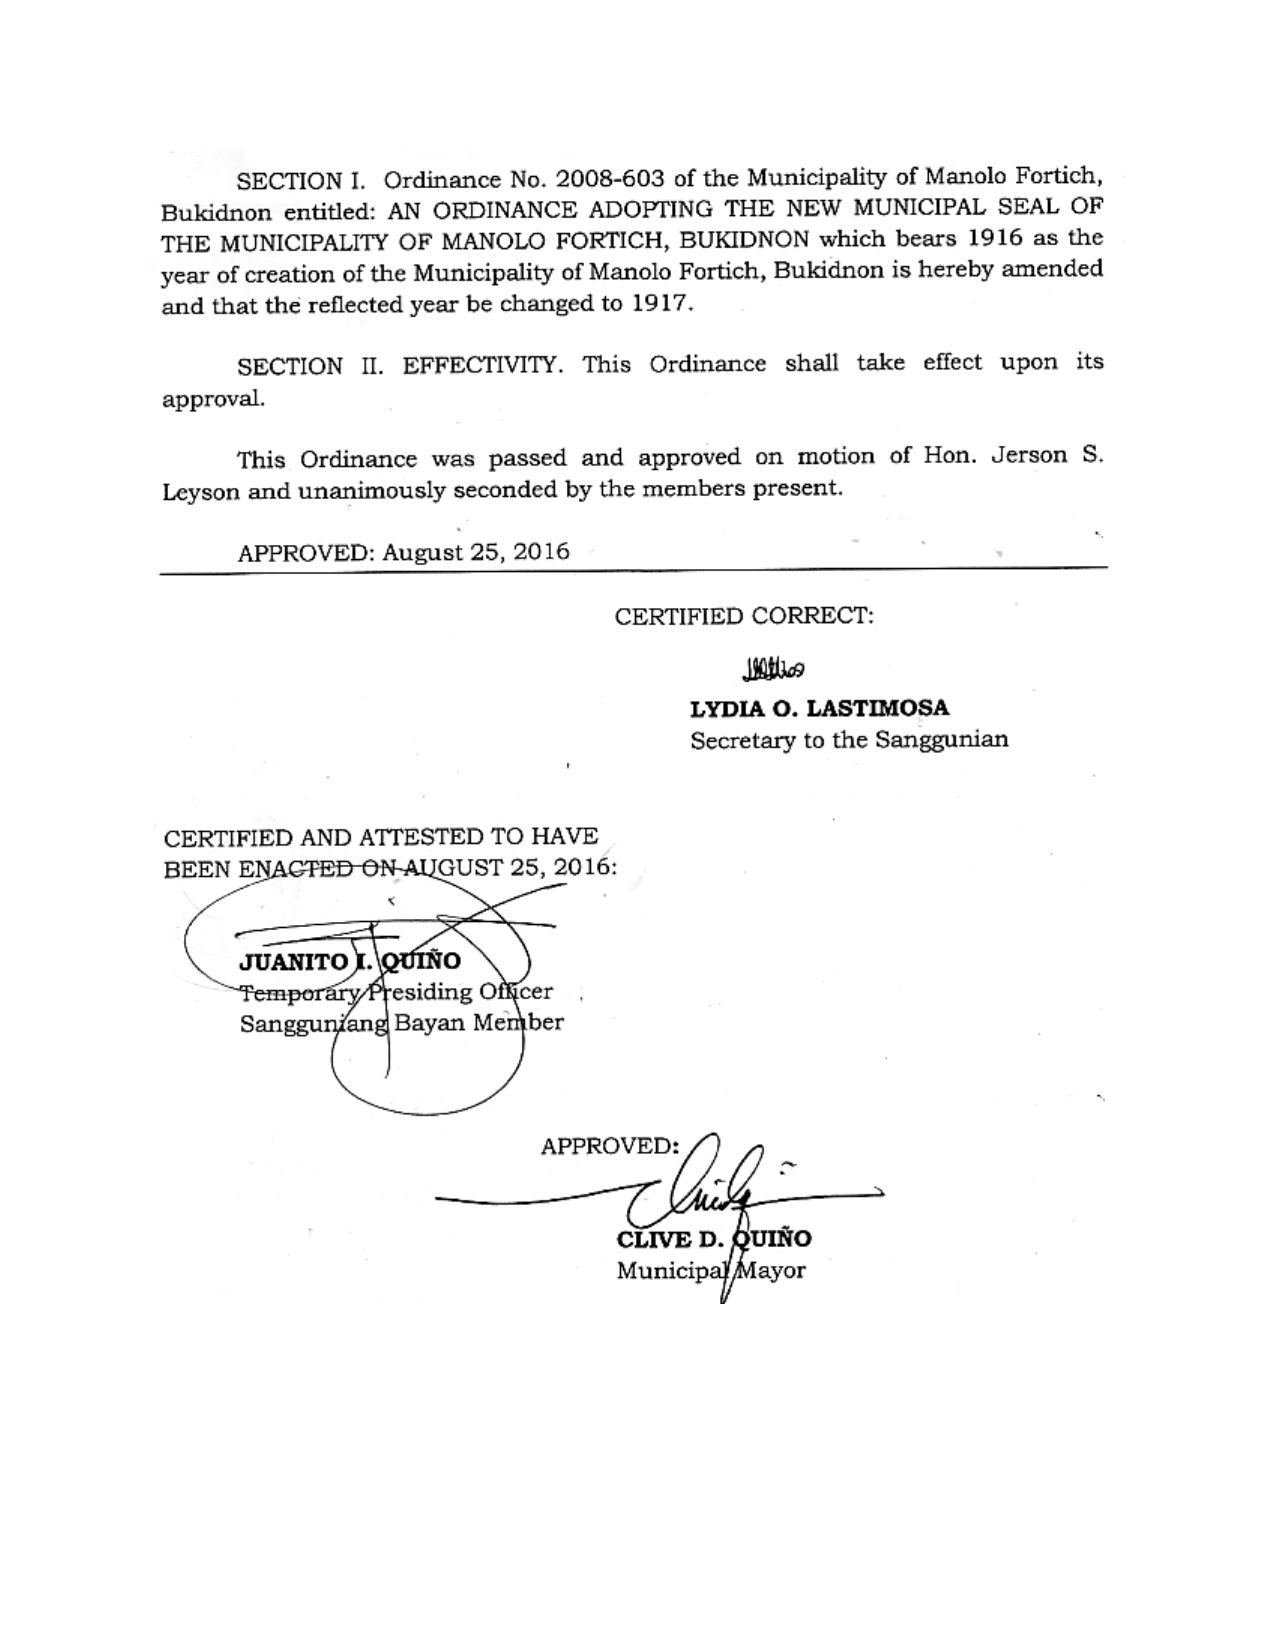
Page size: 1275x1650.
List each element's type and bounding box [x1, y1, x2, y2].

picture [150, 149, 1126, 1304]
